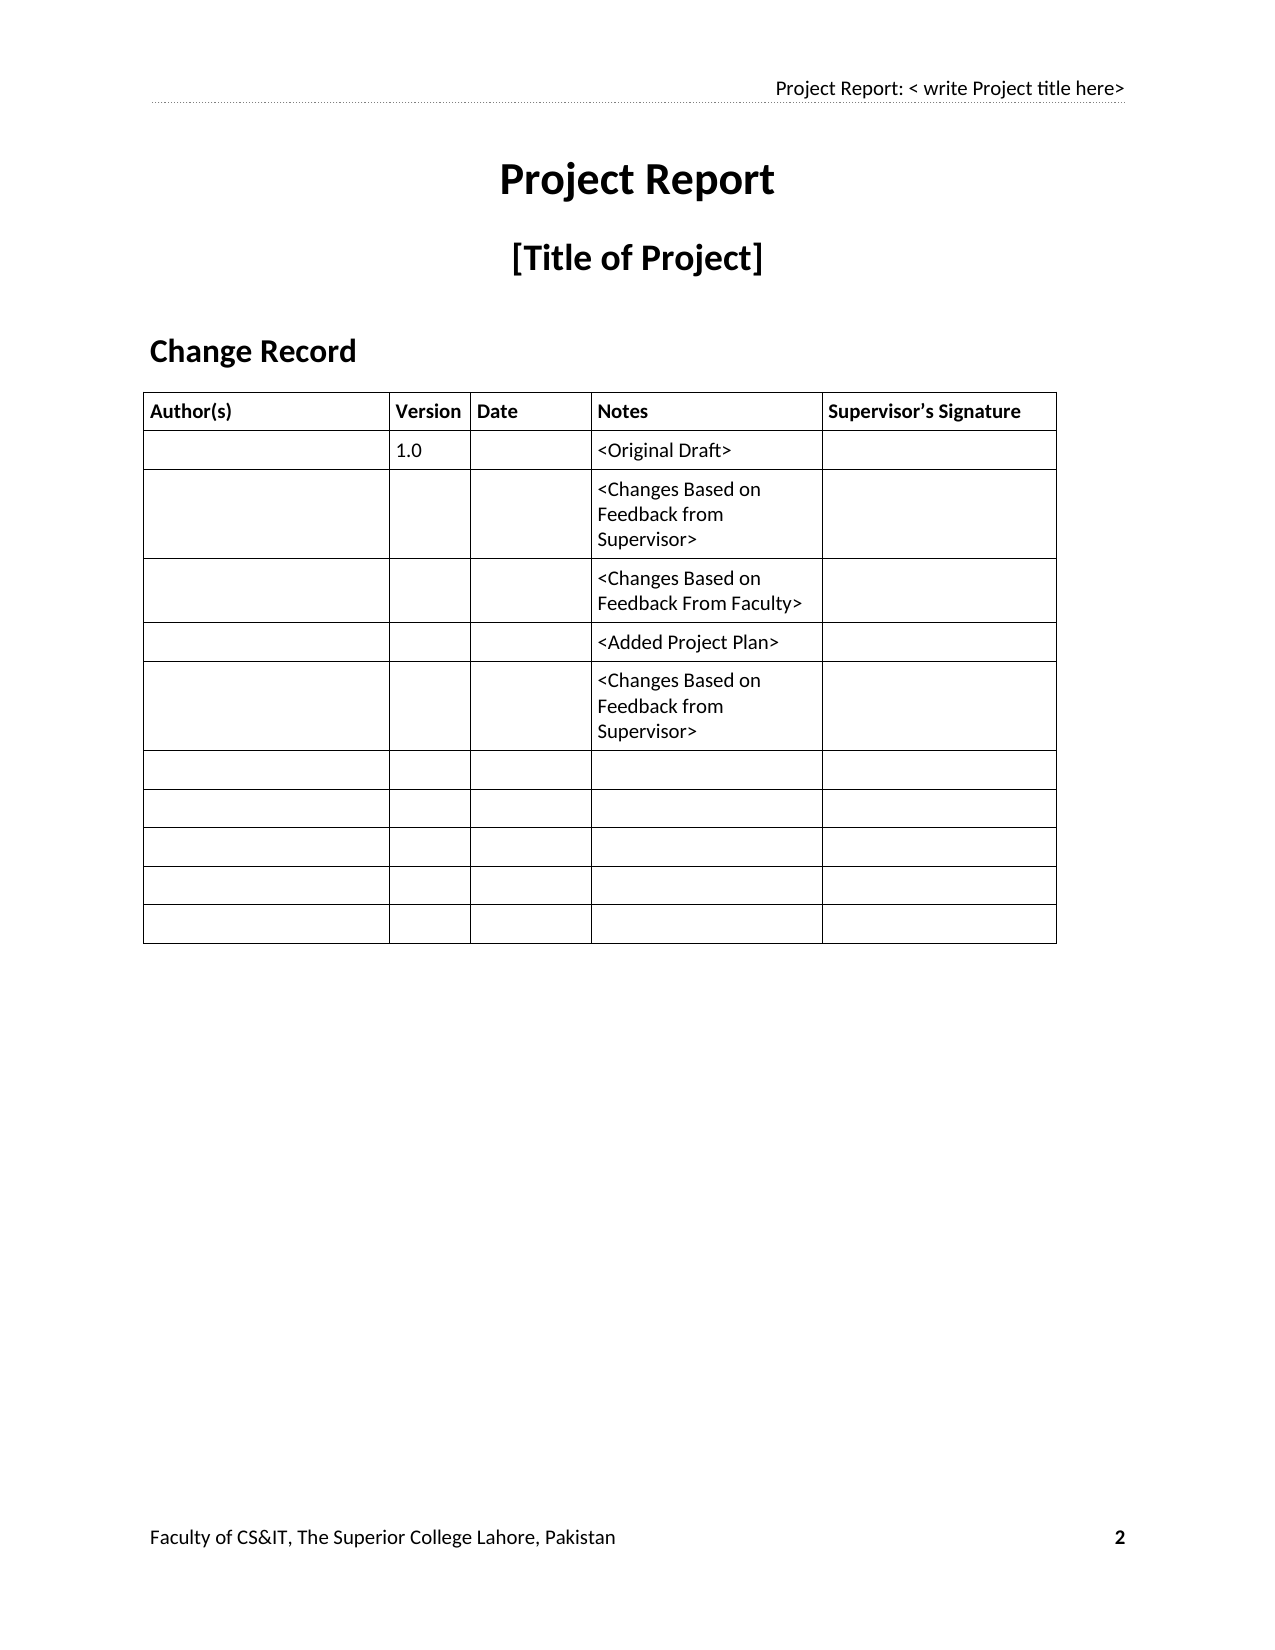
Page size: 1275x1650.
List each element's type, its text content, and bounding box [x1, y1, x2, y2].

table_cell [471, 867, 591, 904]
table_header Author(s) [144, 393, 389, 430]
table_cell <Changes Based on Feedback From Faculty> [592, 559, 822, 622]
table_cell [471, 905, 591, 943]
table_cell [471, 470, 591, 558]
table_cell [823, 623, 1056, 661]
table_cell <Original Draft> [592, 431, 822, 469]
text Project Report [150, 150, 1125, 206]
table_cell [823, 431, 1056, 469]
table_cell [471, 559, 591, 622]
table_cell [144, 790, 389, 827]
table_cell [390, 790, 470, 827]
text Change Record [150, 331, 1125, 371]
table_cell [144, 470, 389, 558]
table_cell <Added Project Plan> [592, 623, 822, 661]
table_header Version [390, 393, 470, 430]
table_header Supervisor’s Signature [823, 393, 1056, 430]
table_cell [144, 623, 389, 661]
table_cell [390, 751, 470, 788]
table_cell [592, 828, 822, 866]
table_cell [823, 751, 1056, 788]
table_cell [823, 662, 1056, 750]
table_cell [390, 828, 470, 866]
table_cell [823, 470, 1056, 558]
table_cell [471, 828, 591, 866]
table_cell [471, 751, 591, 788]
table_cell [471, 431, 591, 469]
table_cell [823, 905, 1056, 943]
table_cell [592, 790, 822, 827]
table_cell [144, 867, 389, 904]
table_cell <Changes Based on Feedback from Supervisor> [592, 470, 822, 558]
table_cell [144, 905, 389, 943]
table_cell [592, 867, 822, 904]
table_cell 1.0 [390, 431, 470, 469]
table_cell [144, 559, 389, 622]
table_cell [390, 905, 470, 943]
table_cell [144, 751, 389, 788]
table_cell [471, 662, 591, 750]
table_header Notes [592, 393, 822, 430]
table_cell [823, 867, 1056, 904]
table_cell [823, 559, 1056, 622]
table_cell [390, 662, 470, 750]
table_cell [471, 790, 591, 827]
table_cell [144, 662, 389, 750]
table_cell [823, 790, 1056, 827]
table_cell [390, 559, 470, 622]
table_cell [592, 751, 822, 788]
table_cell <Changes Based on Feedback from Supervisor> [592, 662, 822, 750]
table_header Date [471, 393, 591, 430]
table_cell [592, 905, 822, 943]
text [Title of Project] [150, 234, 1125, 280]
table_cell [390, 867, 470, 904]
table_cell [144, 431, 389, 469]
table_cell [390, 623, 470, 661]
table_cell [144, 828, 389, 866]
table_cell [390, 470, 470, 558]
table_cell [471, 623, 591, 661]
table_cell [823, 828, 1056, 866]
